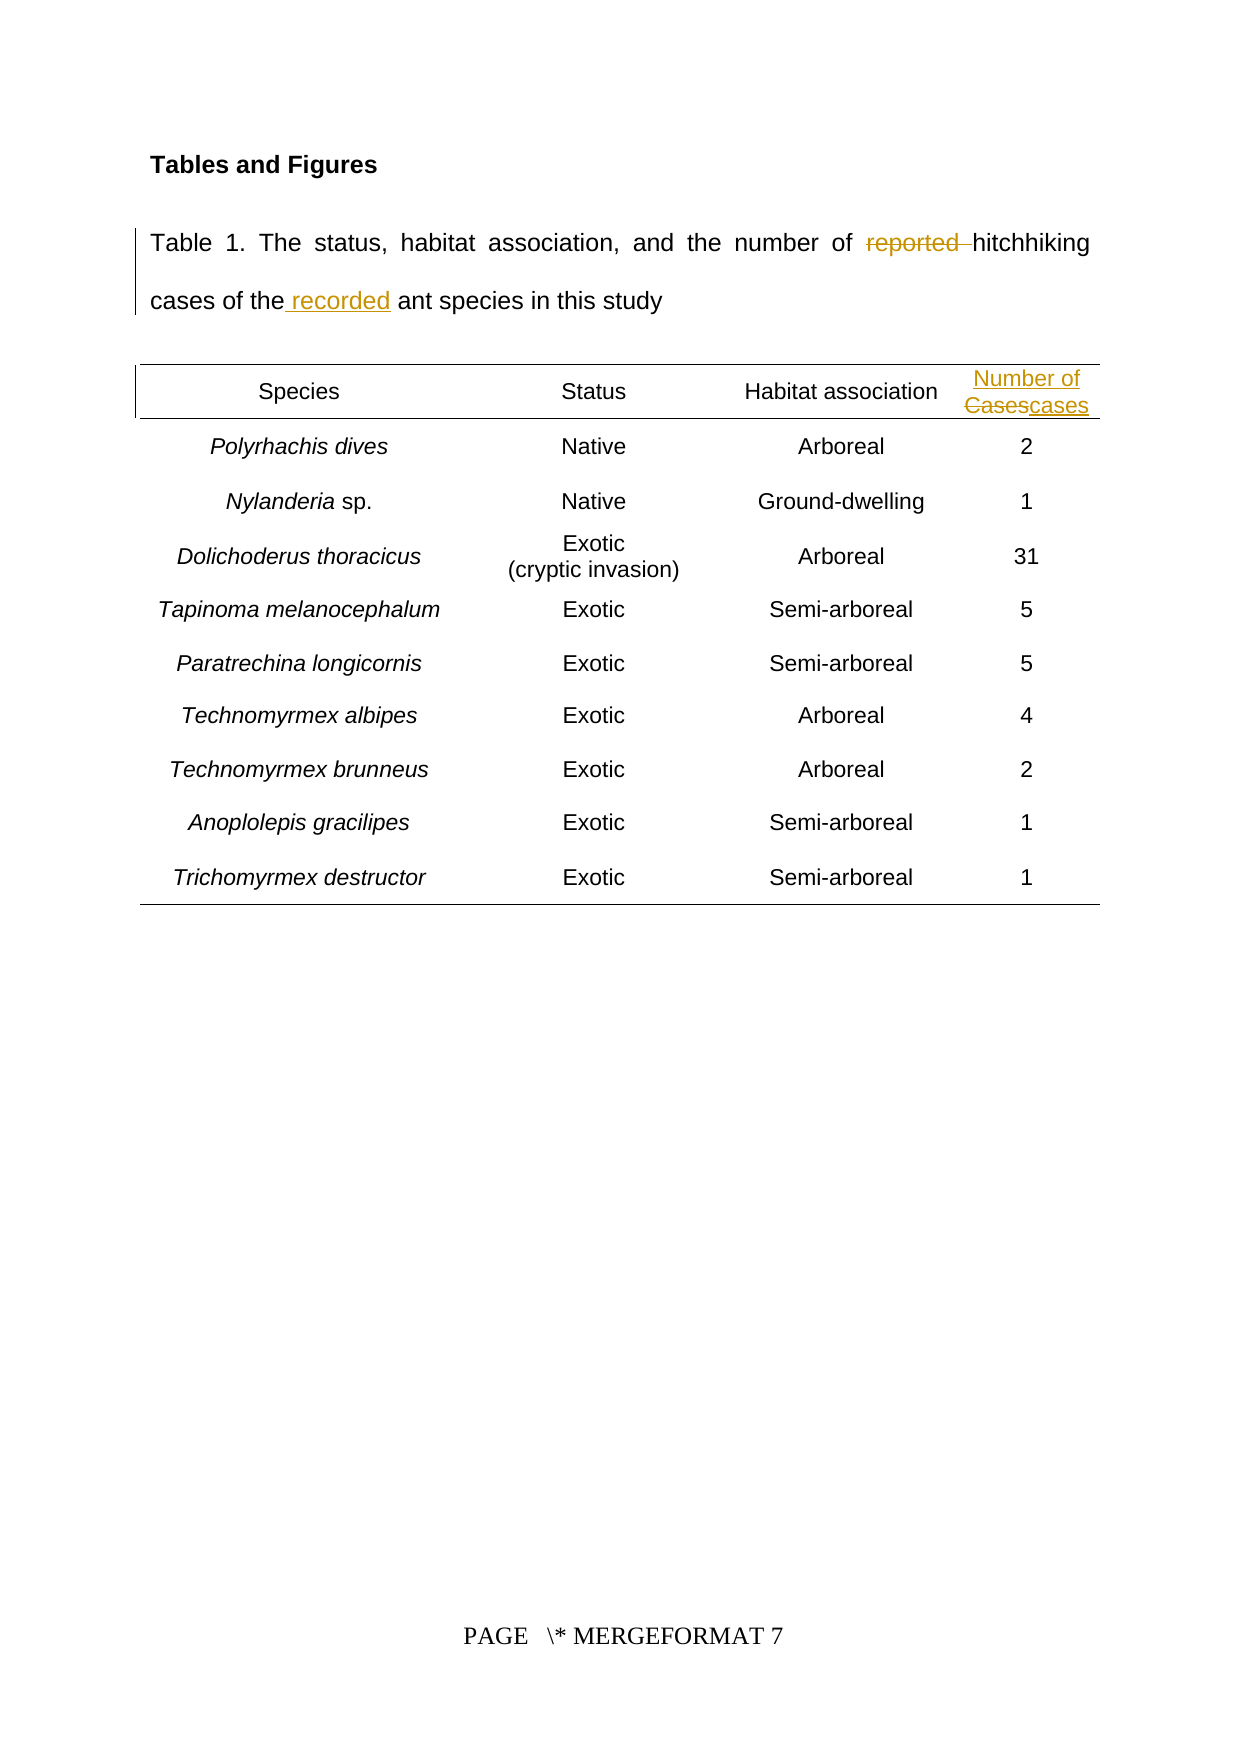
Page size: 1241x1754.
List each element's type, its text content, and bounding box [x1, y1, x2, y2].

table_cell Tapinoma melanocephalum [140, 583, 458, 636]
table_cell Polyrhachis dives [140, 419, 458, 474]
table_cell 31 [953, 529, 1100, 583]
table_cell Native [458, 474, 729, 529]
table_cell Native [458, 419, 729, 474]
table_cell 5 [953, 636, 1100, 689]
table_cell 1 [953, 474, 1100, 529]
table_cell Dolichoderus thoracicus [140, 529, 458, 583]
table_cell 2 [953, 742, 1100, 795]
table_cell Exotic [458, 689, 729, 742]
table_cell Paratrechina longicornis [140, 636, 458, 689]
table_cell 1 [953, 849, 1100, 904]
table_header Species [140, 365, 458, 418]
table_cell Arboreal [730, 689, 953, 742]
table_cell Arboreal [730, 742, 953, 795]
table_header [953, 365, 1100, 418]
table_cell 2 [953, 419, 1100, 474]
table_cell Ground-dwelling [730, 474, 953, 529]
table_cell Technomyrmex albipes [140, 689, 458, 742]
text Tables and Figures [150, 150, 1090, 179]
table_cell Technomyrmex brunneus [140, 742, 458, 795]
table_cell Arboreal [730, 419, 953, 474]
table_cell Arboreal [730, 529, 953, 583]
table_cell Trichomyrmex destructor [140, 849, 458, 904]
table_cell 4 [953, 689, 1100, 742]
table_cell Exotic [458, 742, 729, 795]
table_cell Exotic [458, 636, 729, 689]
table_cell Exotic [458, 795, 729, 849]
table_cell 1 [953, 795, 1100, 849]
table_cell Exotic [458, 849, 729, 904]
table_cell Exotic [458, 583, 729, 636]
table_header Habitat association [730, 365, 953, 418]
table_cell Anoplolepis gracilipes [140, 795, 458, 849]
table_cell Semi-arboreal [730, 636, 953, 689]
table_cell Exotic (cryptic invasion) [458, 529, 729, 583]
table_cell 5 [953, 583, 1100, 636]
table_header Status [458, 365, 729, 418]
table_cell Nylanderia sp. [140, 474, 458, 529]
text Table 1. The status, habitat association, and the number of hitchhiking cases of the ant species in this study [150, 228, 1090, 314]
table_cell Semi-arboreal [730, 583, 953, 636]
table_cell Semi-arboreal [730, 849, 953, 904]
table_cell Semi-arboreal [730, 795, 953, 849]
